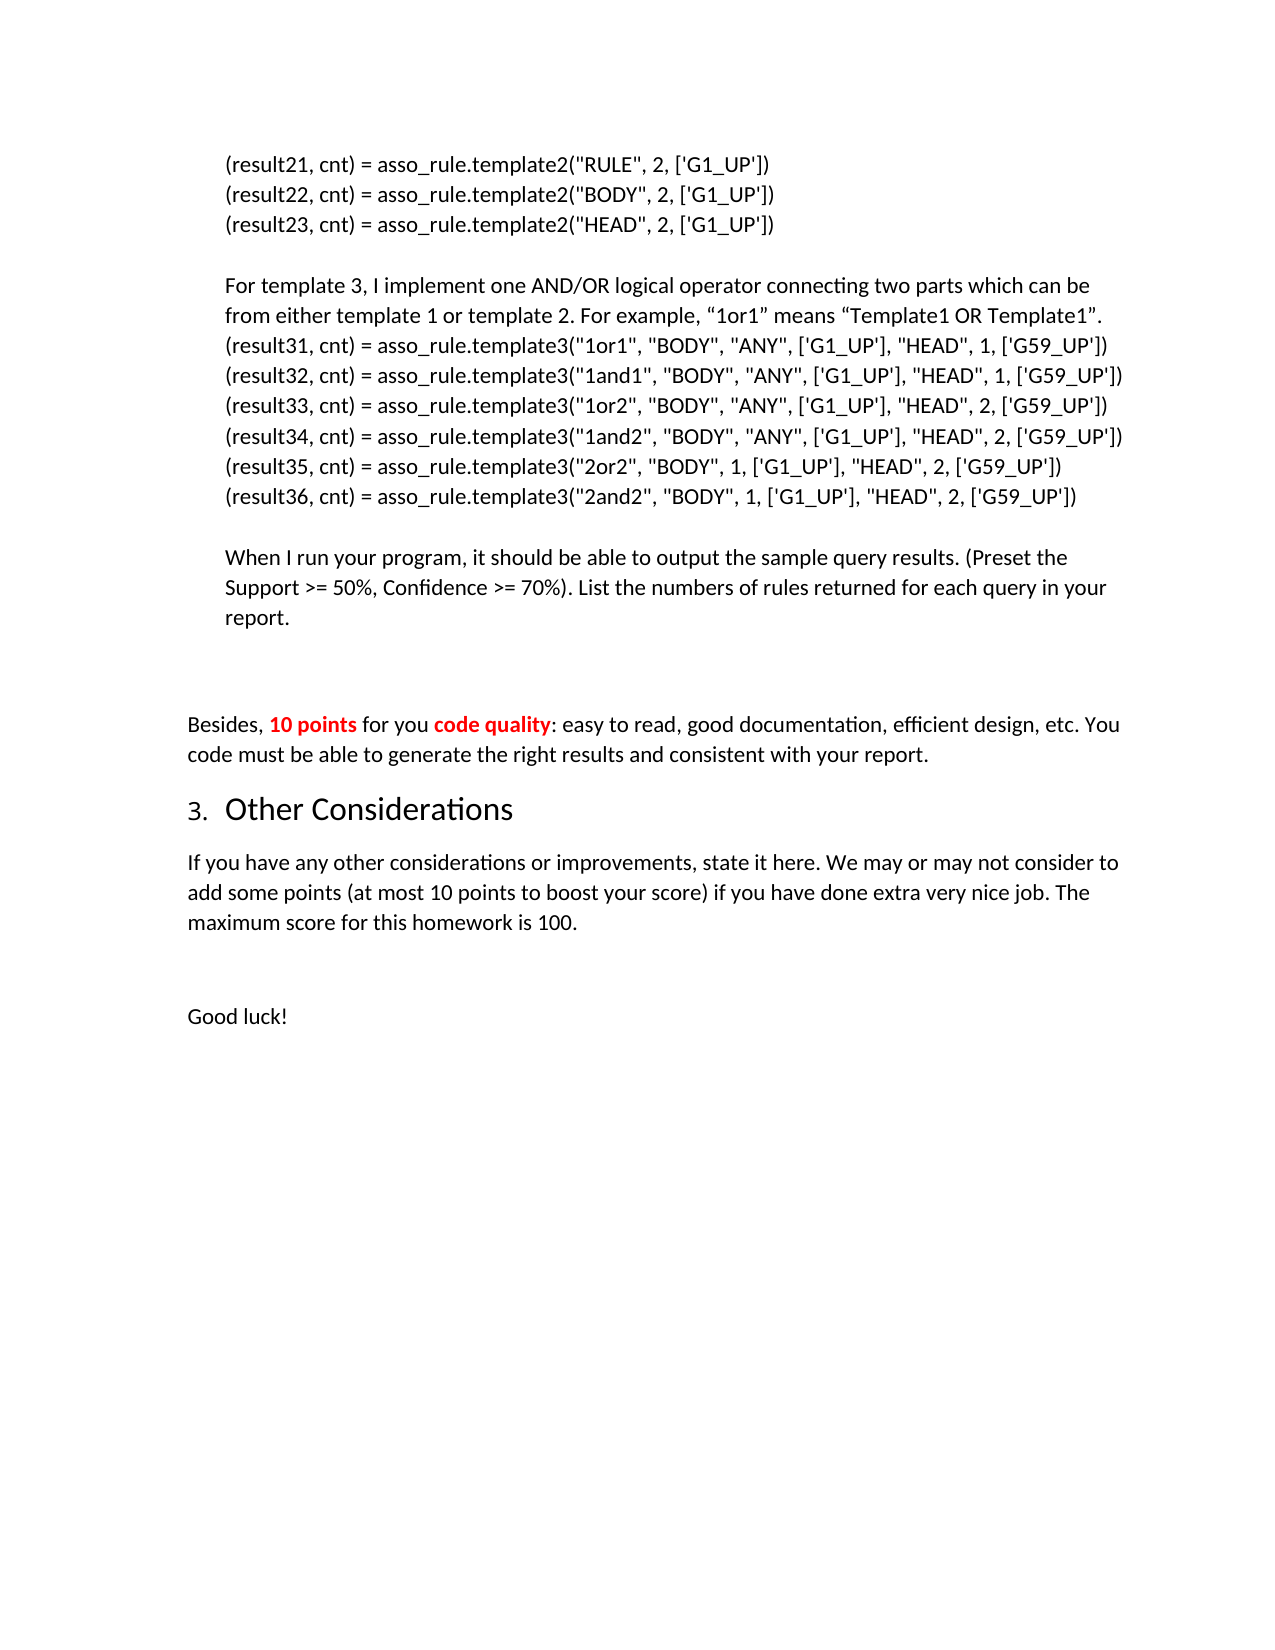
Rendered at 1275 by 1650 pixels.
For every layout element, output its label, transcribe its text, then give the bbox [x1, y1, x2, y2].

list (result32, cnt) = asso_rule.template3("1and1", "BODY", "ANY", ['G1_UP'], "HEAD", 1, ['G59_UP']) [225, 361, 1125, 389]
list (result21, cnt) = asso_rule.template2("RULE", 2, ['G1_UP']) [225, 150, 1125, 178]
list Other Considerations [187, 787, 1125, 828]
list (result35, cnt) = asso_rule.template3("2or2", "BODY", 1, ['G1_UP'], "HEAD", 2, ['G59_UP']) [225, 452, 1125, 480]
list (result31, cnt) = asso_rule.template3("1or1", "BODY", "ANY", ['G1_UP'], "HEAD", 1, ['G59_UP']) [225, 331, 1125, 359]
list (result22, cnt) = asso_rule.template2("BODY", 2, ['G1_UP']) [225, 180, 1125, 208]
text Besides, 10 points for you code quality: easy to read, good documentation, efficient design, etc. You code must be able to generate the right results and consistent with your report. [187, 710, 1125, 769]
list When I run your program, it should be able to output the sample query results. (Preset the Support >= 50%, Confidence >= 70%). List the numbers of rules returned for each query in your report. [225, 543, 1125, 631]
list (result23, cnt) = asso_rule.template2("HEAD", 2, ['G1_UP']) [225, 210, 1125, 238]
text If you have any other considerations or improvements, state it here. We may or may not consider to add some points (at most 10 points to boost your score) if you have done extra very nice job. The maximum score for this homework is 100. [187, 848, 1125, 937]
list (result34, cnt) = asso_rule.template3("1and2", "BODY", "ANY", ['G1_UP'], "HEAD", 2, ['G59_UP']) [225, 422, 1125, 450]
text Good luck! [187, 1002, 1125, 1030]
list (result36, cnt) = asso_rule.template3("2and2", "BODY", 1, ['G1_UP'], "HEAD", 2, ['G59_UP']) [225, 482, 1125, 510]
list (result33, cnt) = asso_rule.template3("1or2", "BODY", "ANY", ['G1_UP'], "HEAD", 2, ['G59_UP']) [225, 392, 1125, 420]
list For template 3, I implement one AND/OR logical operator connecting two parts which can be from either template 1 or template 2. For example, “1or1” means “Template1 OR Template1”. [225, 271, 1125, 329]
